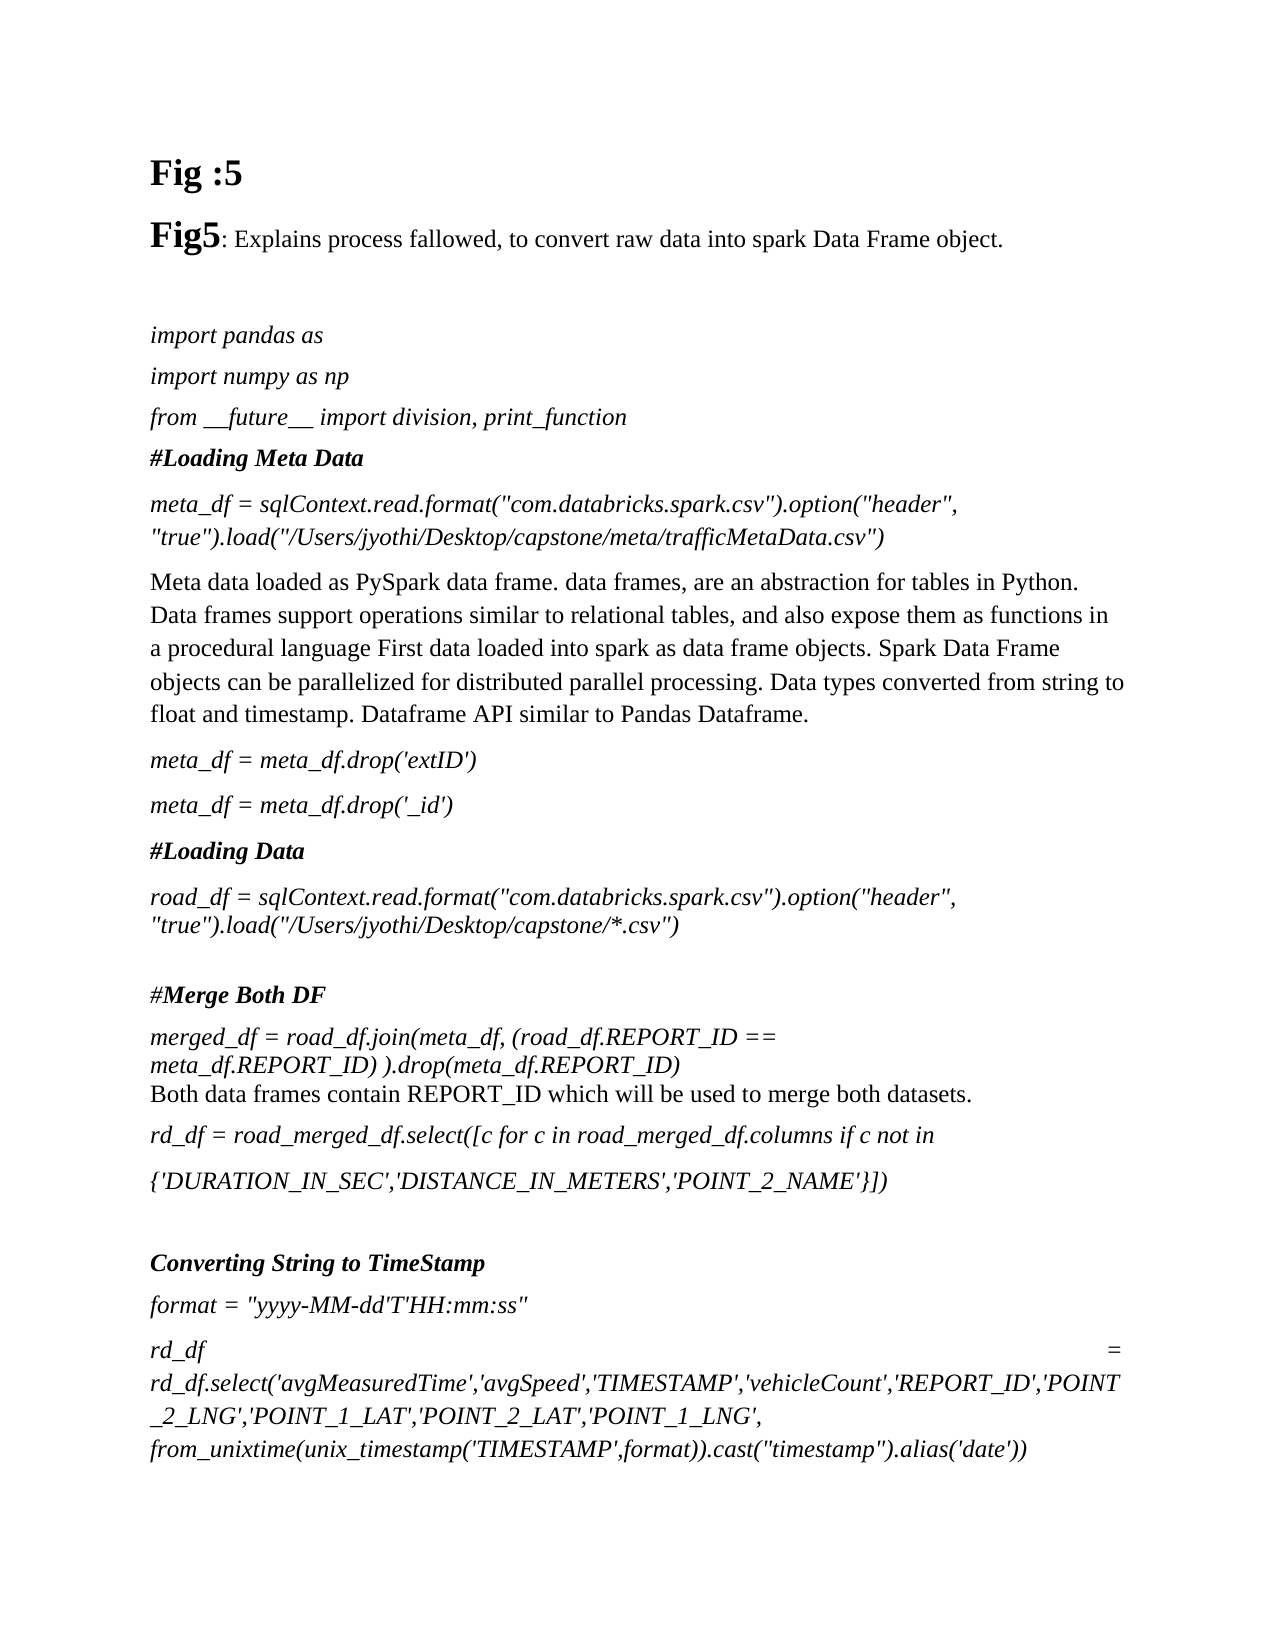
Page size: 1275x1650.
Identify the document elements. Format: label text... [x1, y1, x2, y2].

text Converting String to TimeStamp [150, 1248, 1125, 1277]
text format = "yyyy-MM-dd'T'HH:mm:ss" [150, 1290, 1125, 1318]
text rd_df = rd_df.select('avgMeasuredTime','avgSpeed','TIMESTAMP','vehicleCount','REPORT_ID','POINT_2_LNG','POINT_1_LAT','POINT_2_LAT','POINT_1_LNG', from_unixtime(unix_timestamp('TIMESTAMP',format)).cast("timestamp").alias('date')) [150, 1335, 1125, 1463]
text #Loading Meta Data [150, 443, 1125, 472]
text meta_df = sqlContext.read.format("com.databricks.spark.csv").option("header", "true").load("/Users/jyothi/Desktop/capstone/meta/trafficMetaData.csv") [150, 489, 1125, 551]
text import numpy as np [150, 361, 1125, 390]
text from __future__ import division, print_function [150, 402, 1125, 431]
text meta_df = meta_df.drop('_id') [150, 791, 1125, 819]
text road_df = sqlContext.read.format("com.databricks.spark.csv").option("header", "true").load("/Users/jyothi/Desktop/capstone/*.csv") [150, 882, 1125, 939]
text merged_df = road_df.join(meta_df, (road_df.REPORT_ID == meta_df.REPORT_ID) ).drop(meta_df.REPORT_ID) [150, 1022, 1125, 1079]
text #Merge Both DF [150, 980, 1125, 1009]
text {'DURATION_IN_SEC','DISTANCE_IN_METERS','POINT_2_NAME'}]) [150, 1166, 1125, 1195]
text rd_df = road_merged_df.select([c for c in road_merged_df.columns if c not in [150, 1120, 1125, 1149]
text Both data frames contain REPORT_ID which will be used to merge both datasets. [150, 1079, 1125, 1108]
text import pandas as [150, 320, 1125, 348]
text #Loading Data [150, 836, 1125, 865]
text Fig5: Explains process fallowed, to convert raw data into spark Data Frame object. [150, 212, 1125, 255]
text meta_df = meta_df.drop('extID') [150, 745, 1125, 774]
text Fig :5 [150, 150, 1125, 193]
text Meta data loaded as PySpark data frame. data frames, are an abstraction for tables in Python. Data frames support operations similar to relational tables, and also expose them as functions in a procedural language First data loaded into spark as data frame objects. Spark Data Frame objects can be parallelized for distributed parallel processing. Data types converted from string to float and timestamp. Dataframe API similar to Pandas Dataframe. [150, 567, 1125, 728]
